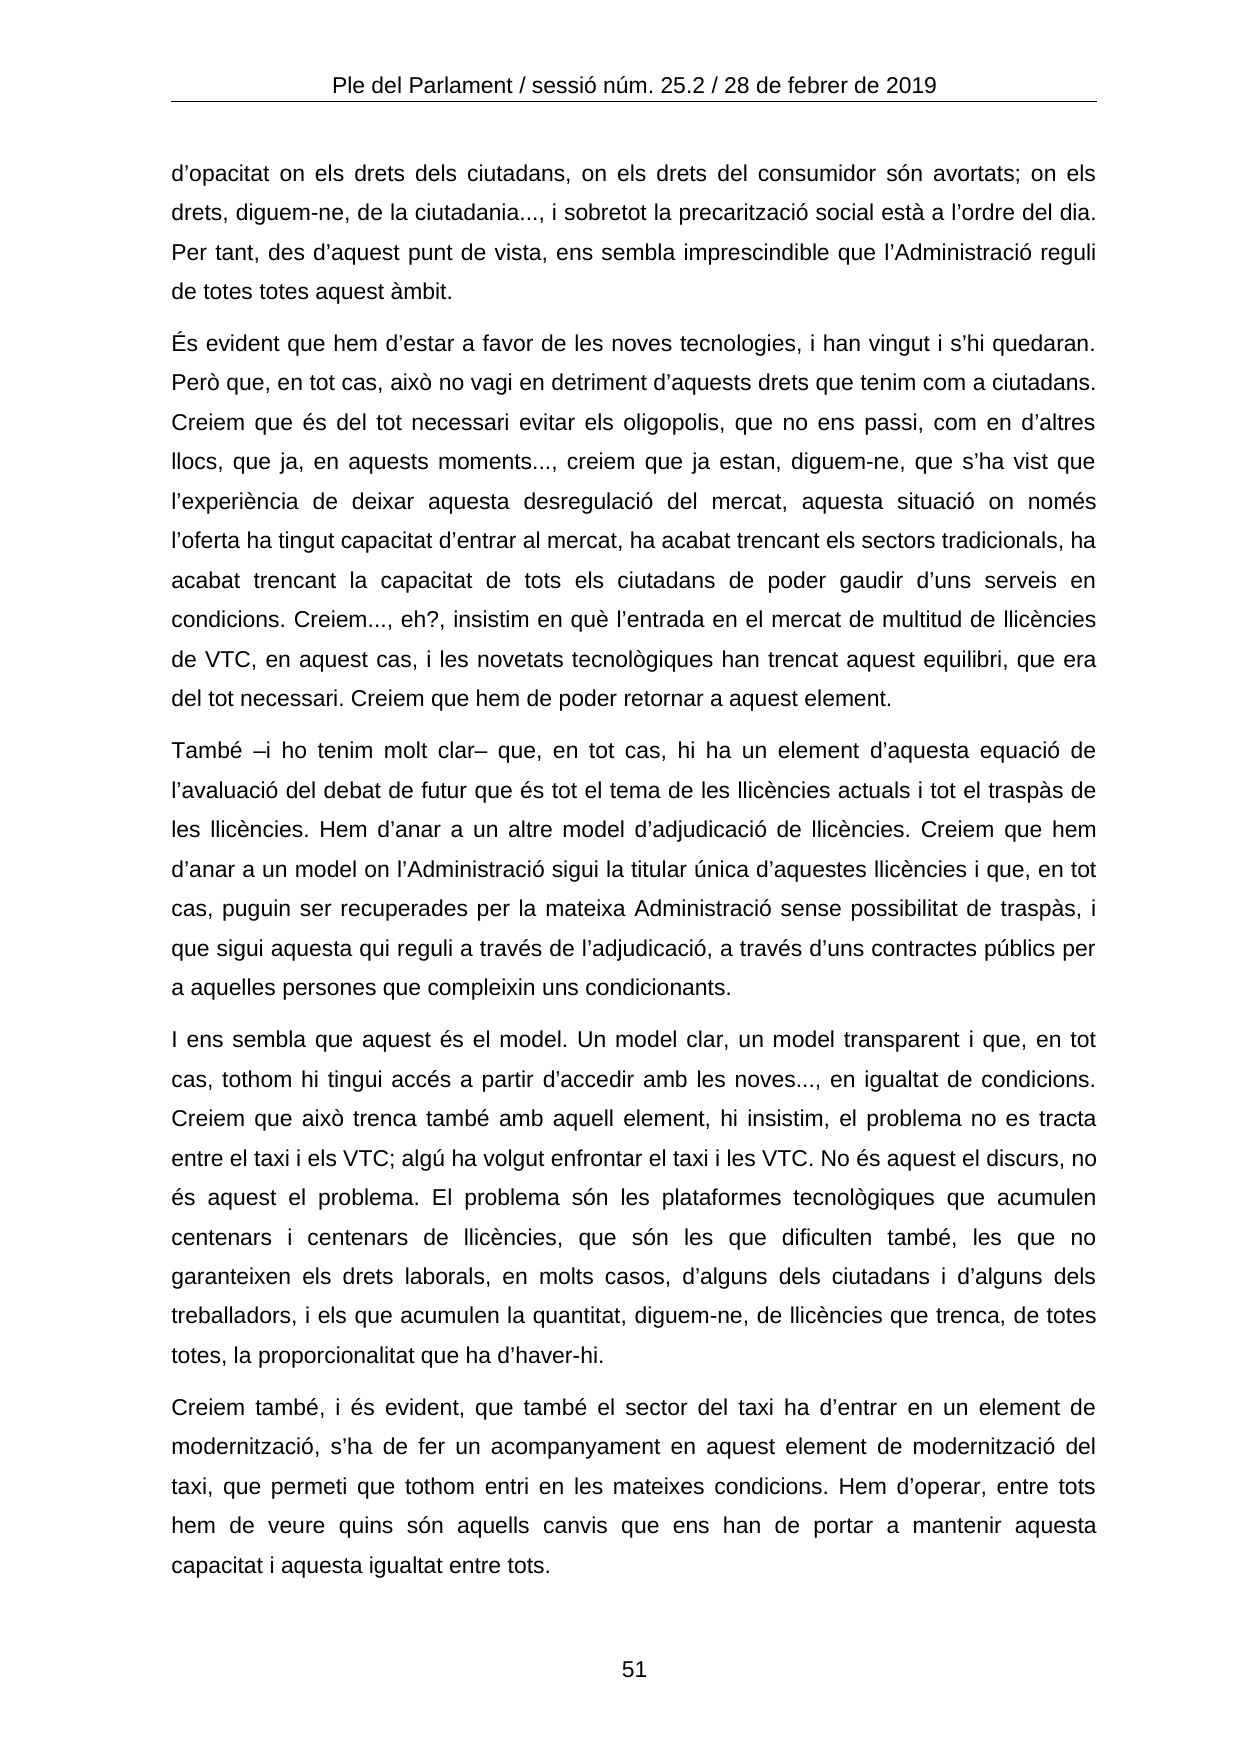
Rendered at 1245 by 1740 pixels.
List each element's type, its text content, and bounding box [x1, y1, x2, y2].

text És evident que hem d’estar a favor de les noves tecnologies, i han vingut i s’hi quedaran. Però que, en tot cas, això no vagi en detriment d’aquests drets que tenim com a ciutadans. Creiem que és del tot necessari evitar els oligopolis, que no ens passi, com en d’altres llocs, que ja, en aquests moments..., creiem que ja estan, diguem-ne, que s’ha vist que l’experiència de deixar aquesta desregulació del mercat, aquesta situació on només l’oferta ha tingut capacitat d’entrar al mercat, ha acabat trencant els sectors tradicionals, ha acabat trencant la capacitat de tots els ciutadans de poder gaudir d’uns serveis en condicions. Creiem..., eh?, insistim en què l’entrada en el mercat de multitud de llicències de VTC, en aquest cas, i les novetats tecnològiques han trencat aquest equilibri, que era del tot necessari. Creiem que hem de poder retornar a aquest element. [171, 330, 1097, 712]
text També –i ho tenim molt clar– que, en tot cas, hi ha un element d’aquesta equació de l’avaluació del debat de futur que és tot el tema de les llicències actuals i tot el traspàs de les llicències. Hem d’anar a un altre model d’adjudicació de llicències. Creiem que hem d’anar a un model on l’Administració sigui la titular única d’aquestes llicències i que, en tot cas, puguin ser recuperades per la mateixa Administració sense possibilitat de traspàs, i que sigui aquesta qui reguli a través de l’adjudicació, a través d’uns contractes públics per a aquelles persones que compleixin uns condicionants. [171, 737, 1097, 1000]
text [171, 159, 1097, 304]
text Creiem també, i és evident, que també el sector del taxi ha d’entrar en un element de modernització, s’ha de fer un acompanyament en aquest element de modernització del taxi, que permeti que tothom entri en les mateixes condicions. Hem d’operar, entre tots hem de veure quins són aquells canvis que ens han de portar a mantenir aquesta capacitat i aquesta igualtat entre tots. [171, 1394, 1097, 1578]
text I ens sembla que aquest és el model. Un model clar, un model transparent i que, en tot cas, tothom hi tingui accés a partir d’accedir amb les noves..., en igualtat de condicions. Creiem que això trenca també amb aquell element, hi insistim, el problema no es tracta entre el taxi i els VTC; algú ha volgut enfrontar el taxi i les VTC. No és aquest el discurs, no és aquest el problema. El problema són les plataformes tecnològiques que acumulen centenars i centenars de llicències, que són les que dificulten també, les que no garanteixen els drets laborals, en molts casos, d’alguns dels ciutadans i d’alguns dels treballadors, i els que acumulen la quantitat, diguem-ne, de llicències que trenca, de totes totes, la proporcionalitat que ha d’haver-hi. [171, 1026, 1097, 1368]
